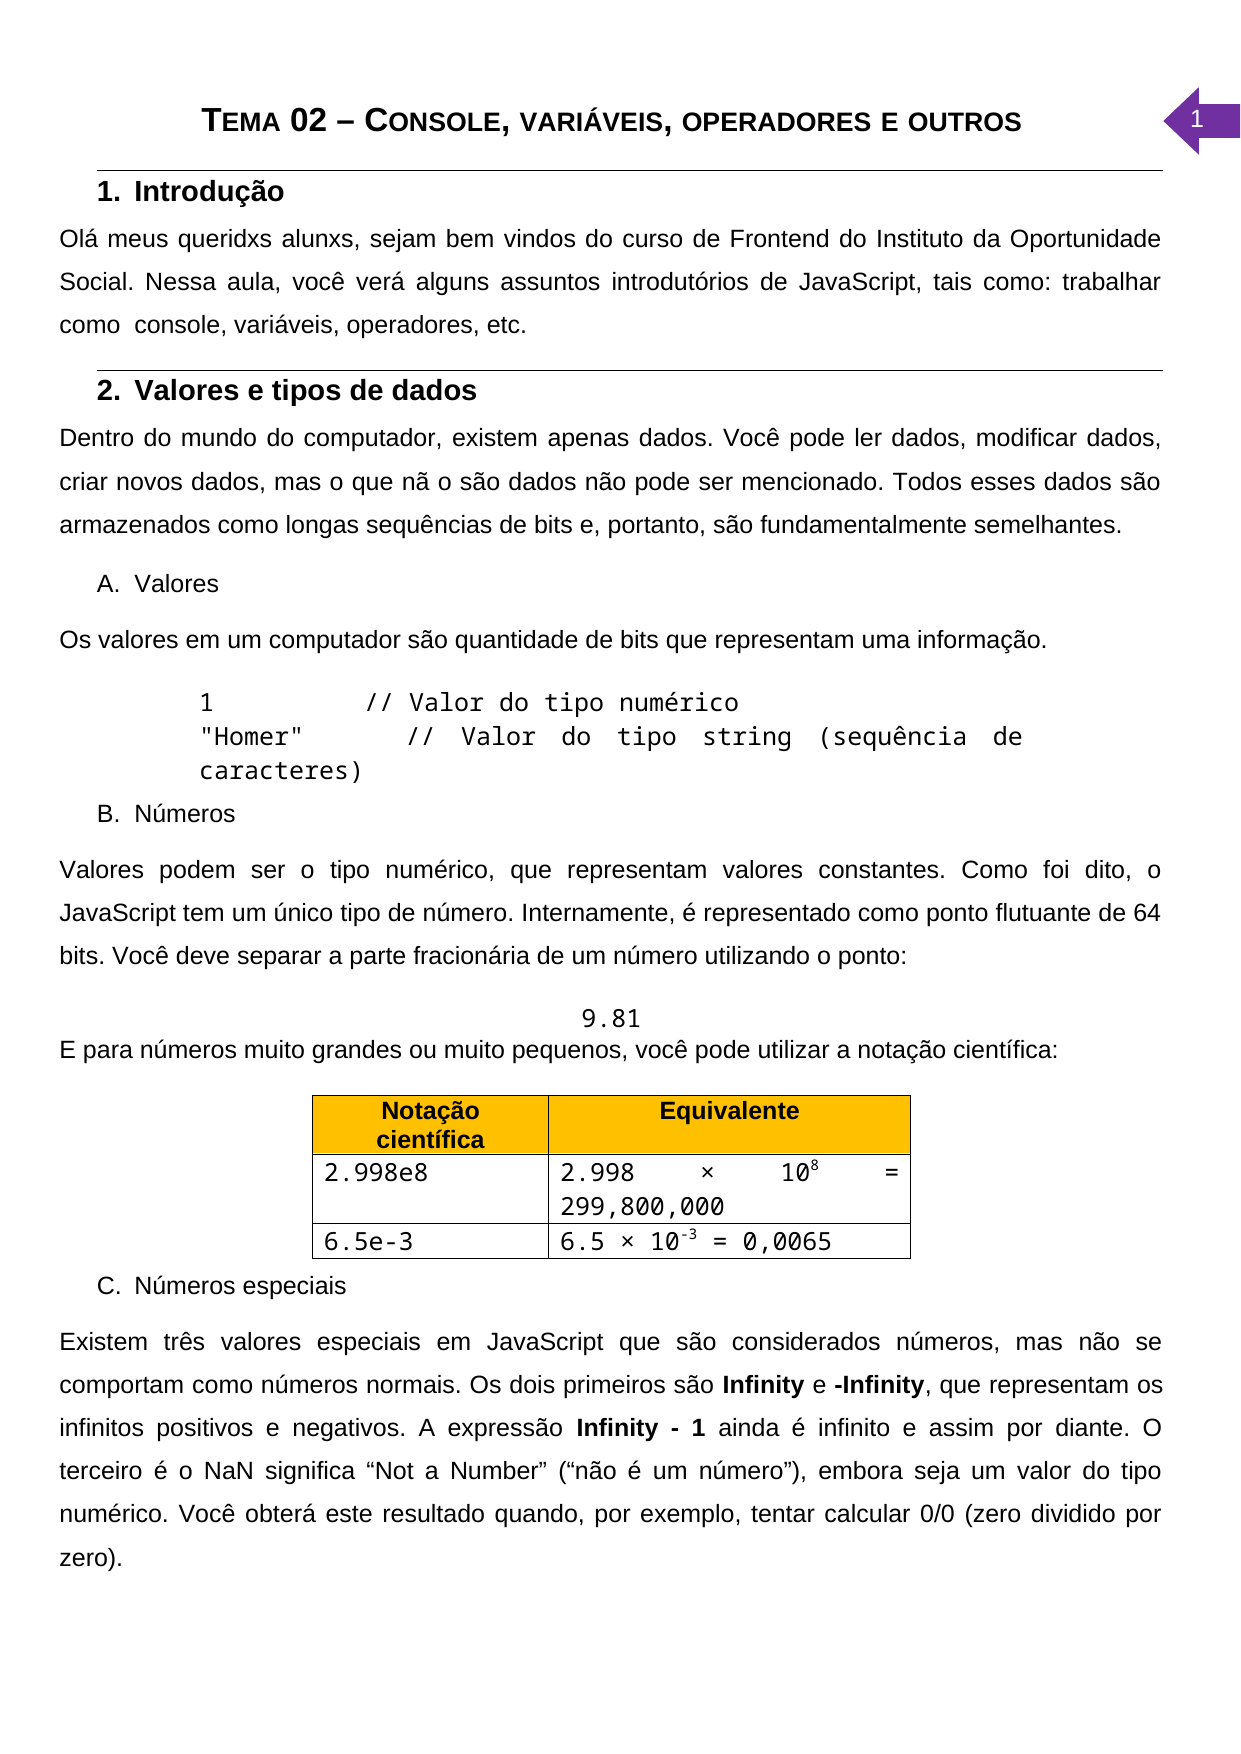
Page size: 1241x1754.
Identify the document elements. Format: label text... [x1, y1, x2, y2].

text Os valores em um computador são quantidade de bits que representam uma informação. [59, 625, 1163, 654]
table_header Notação científica [313, 1096, 548, 1153]
table_cell 6.5 × 10-3 = 0,0065 [549, 1224, 910, 1258]
text Existem três valores especiais em JavaScript que são considerados números, mas não se comportam como números normais. Os dois primeiros são Infinity e -Infinity, que representam os infinitos positivos e negativos. A expressão Infinity - 1 ainda é infinito e assim por diante. O terceiro é o NaN significa “Not a Number” (“não é um número”), embora seja um valor do tipo numérico. Você obterá este resultado quando, por exemplo, tentar calcular 0/0 (zero dividido por zero). [59, 1327, 1163, 1571]
text E para números muito grandes ou muito pequenos, você pode utilizar a notação científica: [59, 1035, 1163, 1064]
table_cell 2.998e8 [313, 1155, 548, 1223]
text Olá meus queridxs alunxs, sejam bem vindos do curso de Frontend do Instituto da Oportunidade Social. Nessa aula, você verá alguns assuntos introdutórios de JavaScript, tais como: trabalhar como console, variáveis, operadores, etc. [59, 224, 1163, 339]
text Valores podem ser o tipo numérico, que representam valores constantes. Como foi dito, o JavaScript tem um único tipo de número. Internamente, é representado como ponto flutuante de 64 bits. Você deve separar a parte fracionária de um número utilizando o ponto: [59, 855, 1163, 970]
text Dentro do mundo do computador, existem apenas dados. Você pode ler dados, modificar dados, criar novos dados, mas o que nã o são dados não pode ser mencionado. Todos esses dados são armazenados como longas sequências de bits e, portanto, são fundamentalmente semelhantes. [59, 423, 1163, 538]
table_cell 6.5e-3 [313, 1224, 548, 1258]
table_cell 2.998 × 108 = 299,800,000 [549, 1155, 910, 1223]
subtitle Tema 02 – Console, variáveis, operadores e outros [59, 100, 1163, 139]
text 9.81 [59, 1001, 1163, 1035]
subtitle Números especiais [97, 1271, 1163, 1300]
subtitle Valores e tipos de dados [97, 371, 1163, 407]
table_header Equivalente [549, 1096, 910, 1153]
subtitle Números [97, 799, 1163, 828]
subtitle Valores [97, 569, 1163, 598]
table_header 1 // Valor do tipo numérico "Homer" // Valor do tipo string (sequência de caracteres) [188, 685, 1035, 787]
subtitle Introdução [97, 171, 1163, 207]
